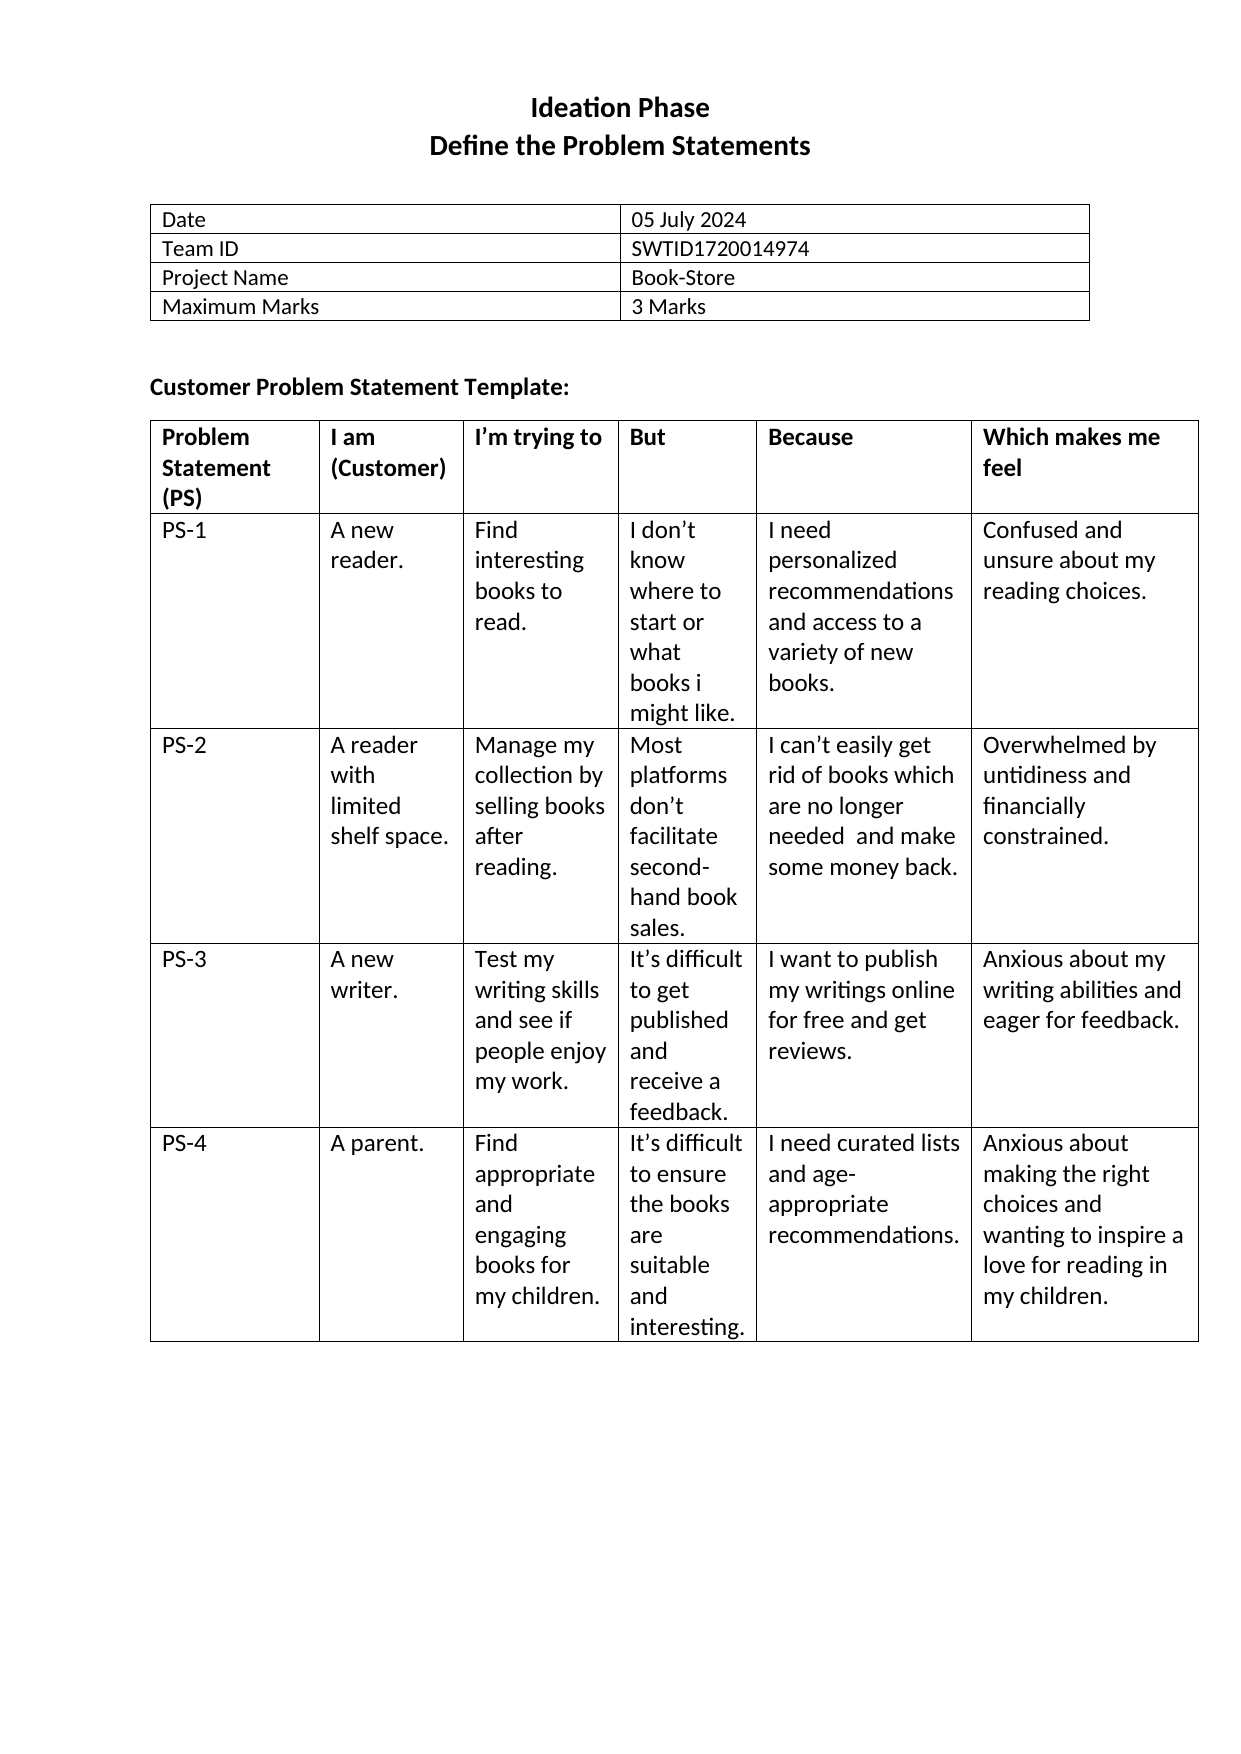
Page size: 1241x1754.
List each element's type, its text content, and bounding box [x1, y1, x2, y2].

table_cell PS-4 [151, 1128, 319, 1341]
text Ideation Phase [150, 89, 1090, 124]
table_cell 3 Marks [621, 292, 1089, 320]
table_cell Anxious about making the right choices and wanting to inspire a love for reading in my children. [972, 1128, 1198, 1341]
table_cell Test my writing skills and see if people enjoy my work. [464, 944, 618, 1127]
table_header Which makes me feel [972, 421, 1198, 513]
table_cell I need personalized recommendations and access to a variety of new books. [757, 514, 971, 728]
table_cell It’s difficult to get published and receive a feedback. [619, 944, 756, 1127]
table_cell PS-3 [151, 944, 319, 1127]
table_cell A new reader. [320, 514, 463, 728]
table_cell I want to publish my writings online for free and get reviews. [757, 944, 971, 1127]
table_header 05 July 2024 [621, 205, 1089, 233]
table_cell I can’t easily get rid of books which are no longer needed and make some money back. [757, 729, 971, 942]
table_header Problem Statement (PS) [151, 421, 319, 513]
text Define the Problem Statements [150, 127, 1090, 163]
table_cell A new writer. [320, 944, 463, 1127]
table_header Date [151, 205, 620, 233]
table_cell PS-2 [151, 729, 319, 942]
table_cell Find interesting books to read. [464, 514, 618, 728]
table_cell I need curated lists and age-appropriate recommendations. [757, 1128, 971, 1341]
table_cell A parent. [320, 1128, 463, 1341]
table_cell Anxious about my writing abilities and eager for feedback. [972, 944, 1198, 1127]
table_cell Find appropriate and engaging books for my children. [464, 1128, 618, 1341]
table_cell Team ID [151, 234, 620, 262]
table_cell It’s difficult to ensure the books are suitable and interesting. [619, 1128, 756, 1341]
table_cell Manage my collection by selling books after reading. [464, 729, 618, 942]
table_cell I don’t know where to start or what books i might like. [619, 514, 756, 728]
text Customer Problem Statement Template: [150, 371, 1090, 401]
table_header I am (Customer) [320, 421, 463, 513]
table_cell A reader with limited shelf space. [320, 729, 463, 942]
table_cell Maximum Marks [151, 292, 620, 320]
table_header But [619, 421, 756, 513]
table_cell Confused and unsure about my reading choices. [972, 514, 1198, 728]
table_header Because [757, 421, 971, 513]
table_cell Overwhelmed by untidiness and financially constrained. [972, 729, 1198, 942]
table_header I’m trying to [464, 421, 618, 513]
table_cell Book-Store [621, 263, 1089, 291]
table_cell Most platforms don’t facilitate second-hand book sales. [619, 729, 756, 942]
table_cell PS-1 [151, 514, 319, 728]
table_cell Project Name [151, 263, 620, 291]
table_cell SWTID1720014974 [621, 234, 1089, 262]
